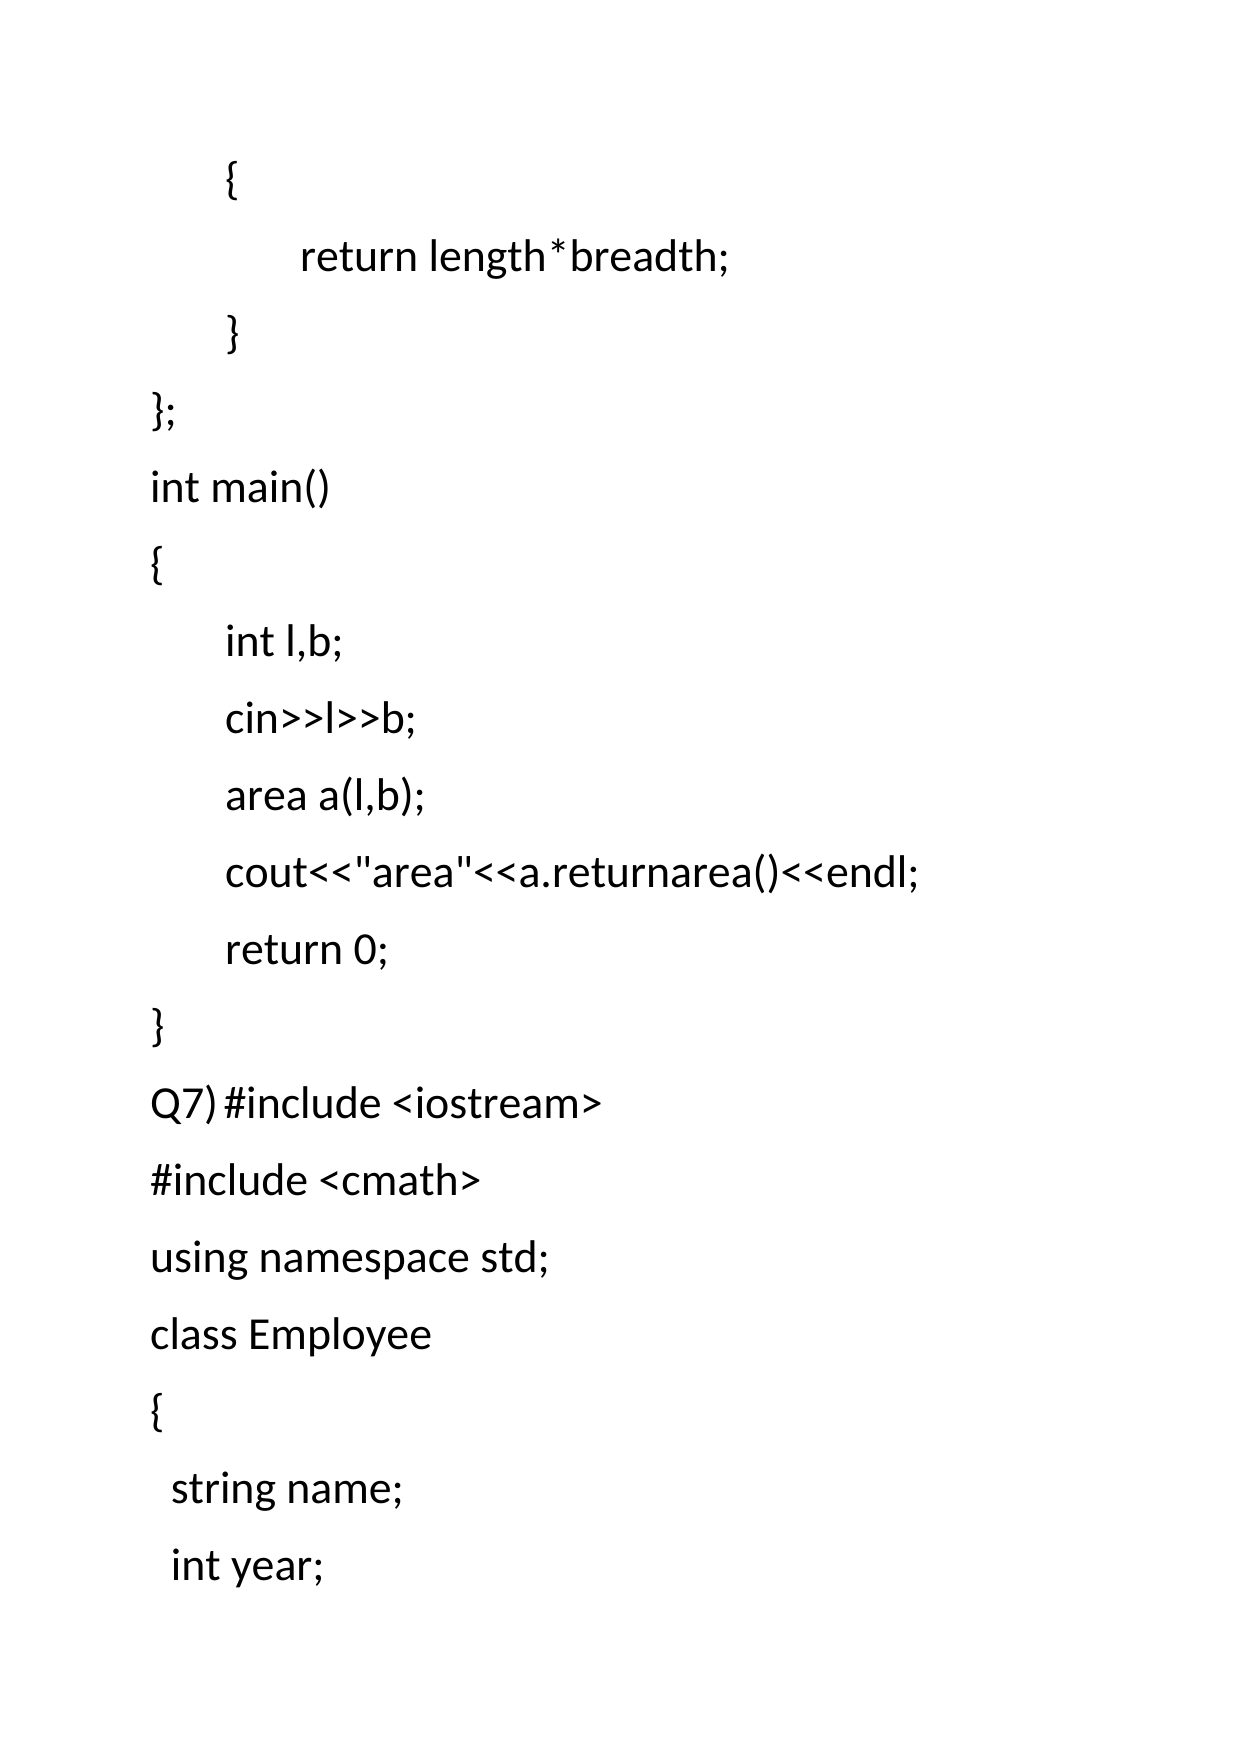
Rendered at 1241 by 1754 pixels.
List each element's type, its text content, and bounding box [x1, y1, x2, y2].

text using namespace std; [150, 1228, 1090, 1284]
text class Employee [150, 1305, 1090, 1361]
text } [150, 997, 1090, 1053]
text int main() [150, 458, 1090, 514]
text cin>>l>>b; [150, 689, 1090, 745]
text } [150, 304, 1090, 360]
text return length*breadth; [150, 227, 1090, 283]
text #include <cmath> [150, 1151, 1090, 1207]
text { [150, 535, 1090, 591]
text string name; [150, 1459, 1090, 1514]
text cout<<"area"<<a.returnarea()<<endl; [150, 843, 1090, 899]
text return 0; [150, 920, 1090, 976]
text { [150, 150, 1090, 206]
text { [150, 1382, 1090, 1438]
text int year; [150, 1536, 1090, 1592]
text }; [150, 381, 1090, 437]
text Q7) #include <iostream> [150, 1074, 1090, 1130]
text area a(l,b); [150, 766, 1090, 822]
text int l,b; [150, 612, 1090, 668]
